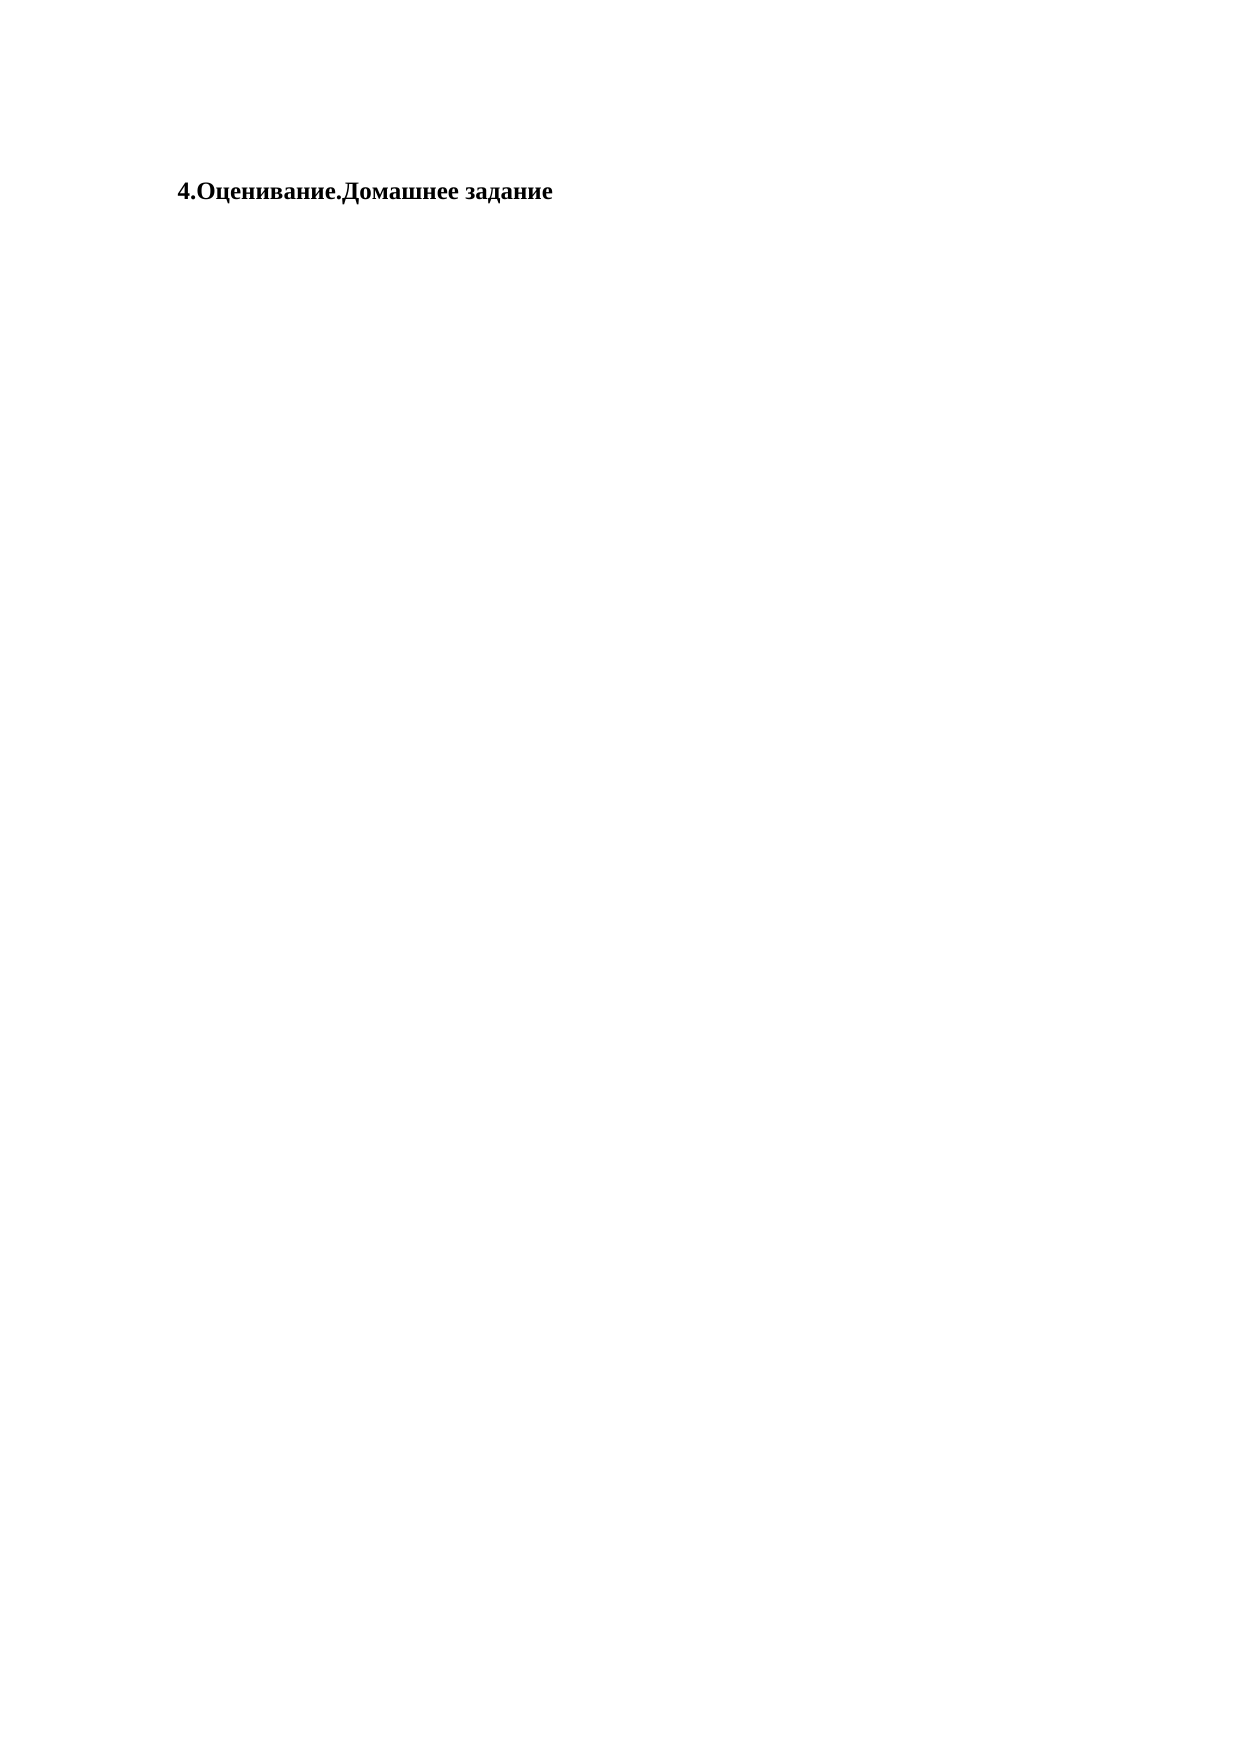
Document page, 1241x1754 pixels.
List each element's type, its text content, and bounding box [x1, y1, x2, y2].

text 4.Оценивание.Домашнее задание [177, 176, 1152, 205]
